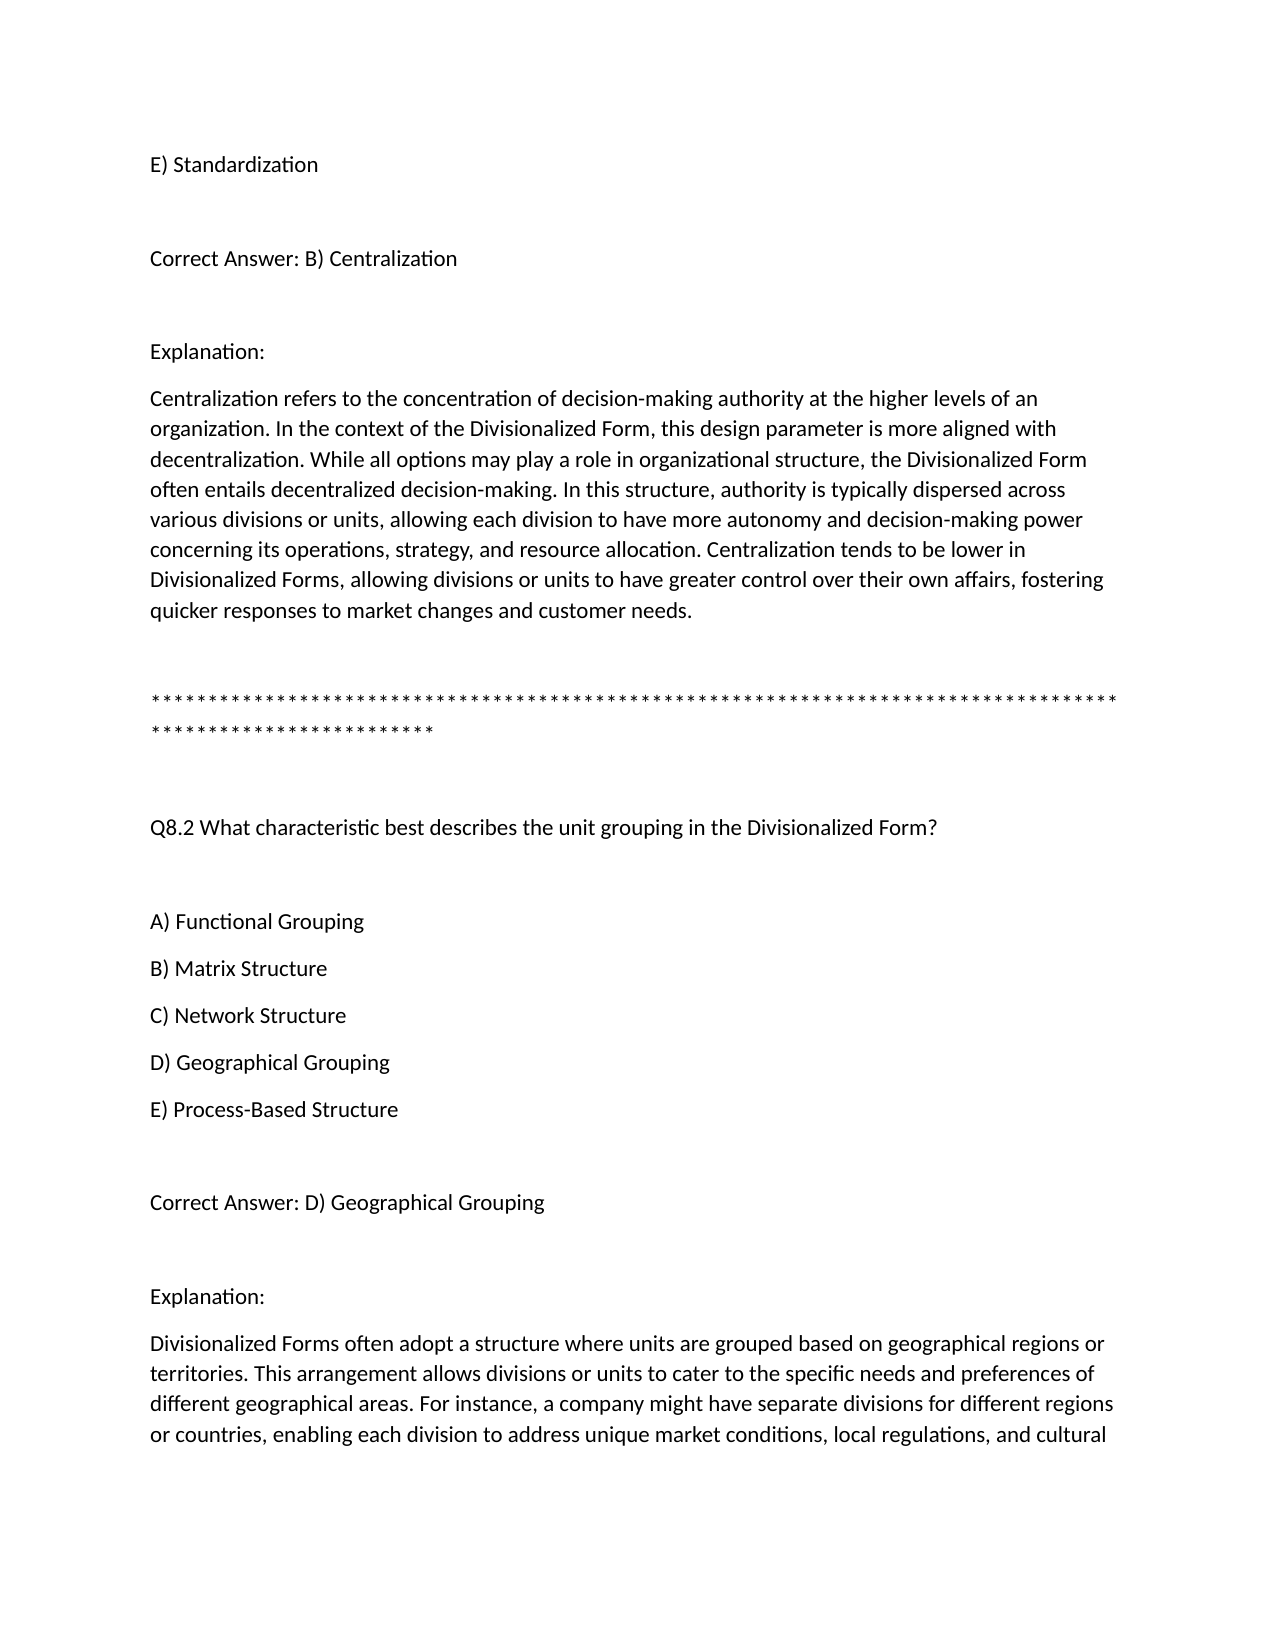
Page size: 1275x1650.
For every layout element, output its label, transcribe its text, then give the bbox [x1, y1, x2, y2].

text C) Network Structure [150, 1001, 1125, 1029]
text D) Geographical Grouping [150, 1048, 1125, 1076]
text A) Functional Grouping [150, 907, 1125, 935]
text Explanation: [150, 337, 1125, 366]
text Correct Answer: D) Geographical Grouping [150, 1188, 1125, 1217]
text E) Process-Based Structure [150, 1095, 1125, 1123]
text Explanation: [150, 1282, 1125, 1310]
text Q8.2 What characteristic best describes the unit grouping in the Divisionalized Form? [150, 813, 1125, 842]
text B) Matrix Structure [150, 954, 1125, 982]
text E) Standardization [150, 150, 1125, 178]
text Correct Answer: B) Centralization [150, 244, 1125, 272]
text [150, 1329, 1125, 1448]
text ************************************************************************************************************** [150, 689, 1125, 748]
text Centralization refers to the concentration of decision-making authority at the higher levels of an organization. In the context of the Divisionalized Form, this design parameter is more aligned with decentralization. While all options may play a role in organizational structure, the Divisionalized Form often entails decentralized decision-making. In this structure, authority is typically dispersed across various divisions or units, allowing each division to have more autonomy and decision-making power concerning its operations, strategy, and resource allocation. Centralization tends to be lower in Divisionalized Forms, allowing divisions or units to have greater control over their own affairs, fostering quicker responses to market changes and customer needs. [150, 384, 1125, 624]
